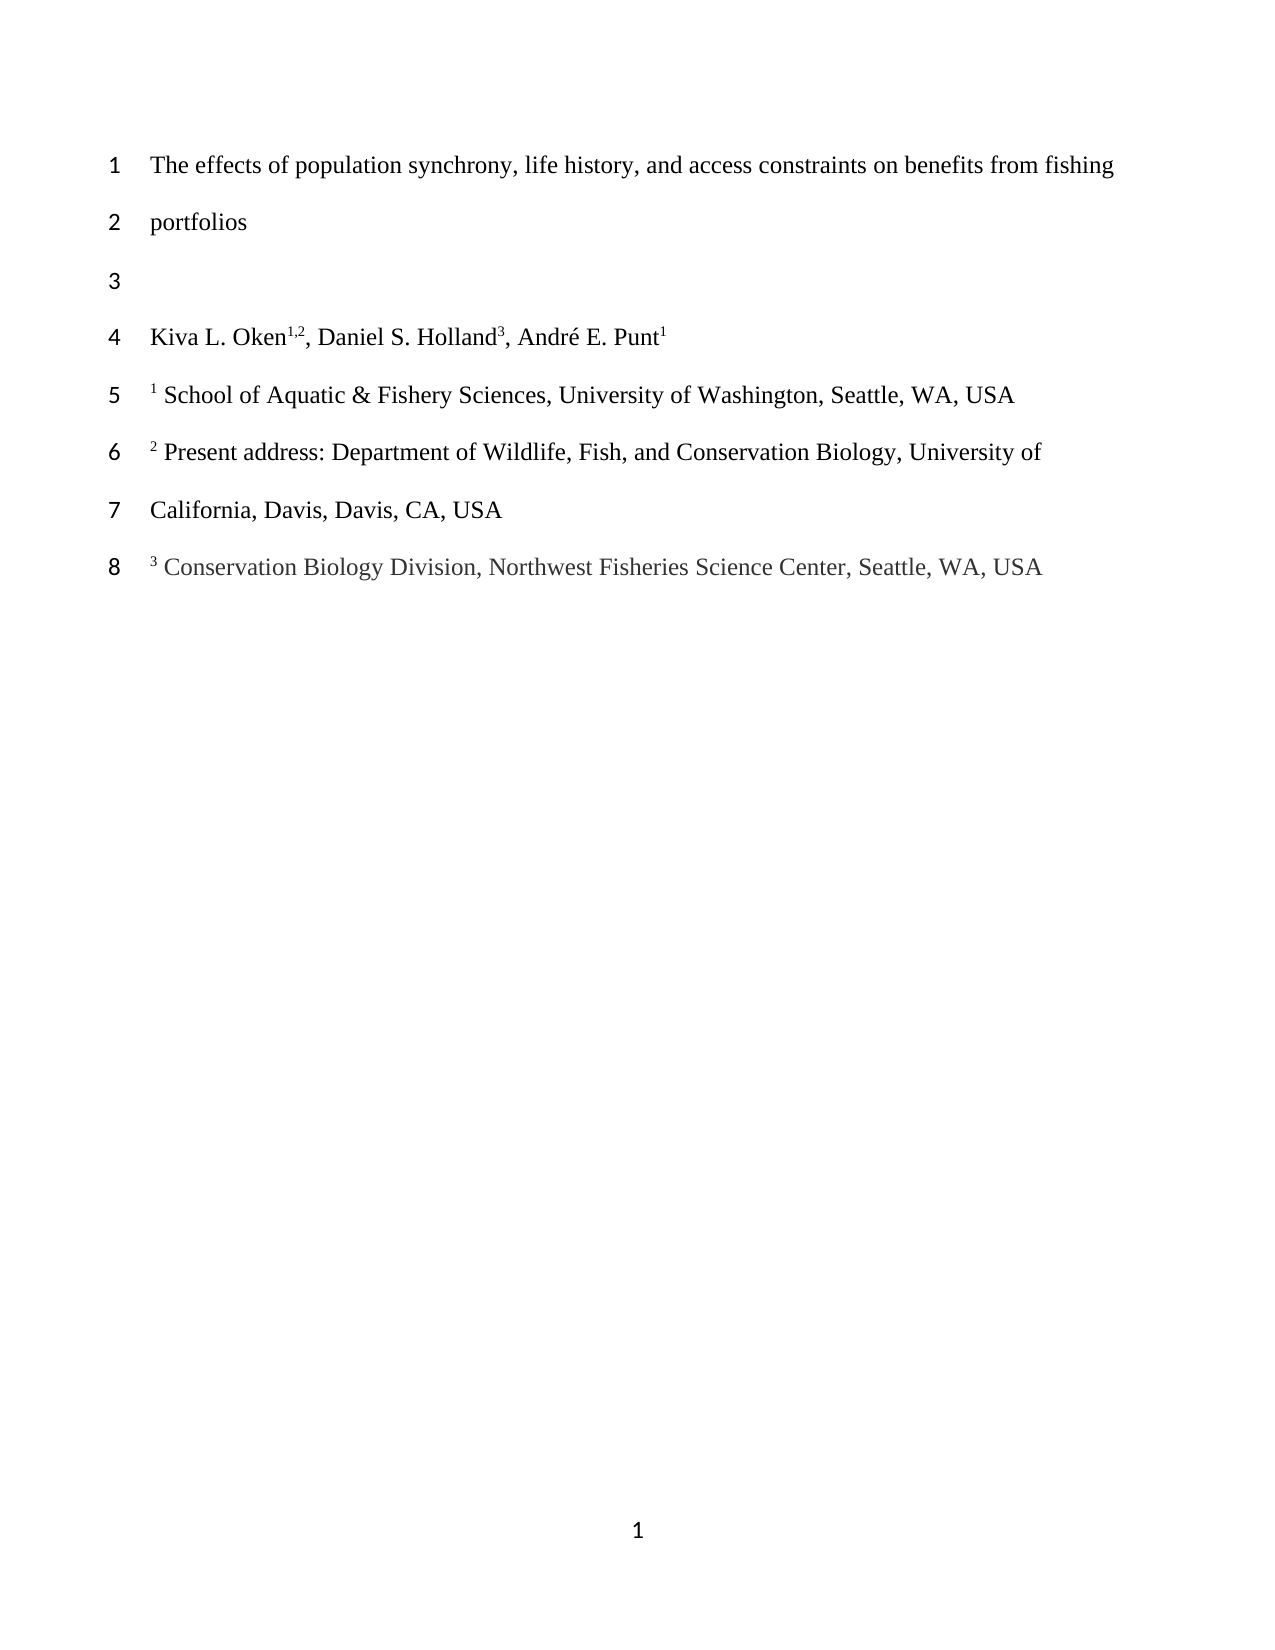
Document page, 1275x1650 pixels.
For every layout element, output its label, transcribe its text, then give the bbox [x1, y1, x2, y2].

text Kiva L. Oken1,2, Daniel S. Holland3, André E. Punt1 [150, 322, 1125, 351]
text 1 School of Aquatic & Fishery Sciences, University of Washington, Seattle, WA, USA [150, 380, 1125, 409]
text 2 Present address: Department of Wildlife, Fish, and Conservation Biology, University of California, Davis, Davis, CA, USA [150, 437, 1125, 524]
text The effects of population synchrony, life history, and access constraints on benefits from fishing portfolios [150, 150, 1125, 236]
text 3 Conservation Biology Division, Northwest Fisheries Science Center, Seattle, WA, USA [150, 552, 1125, 581]
